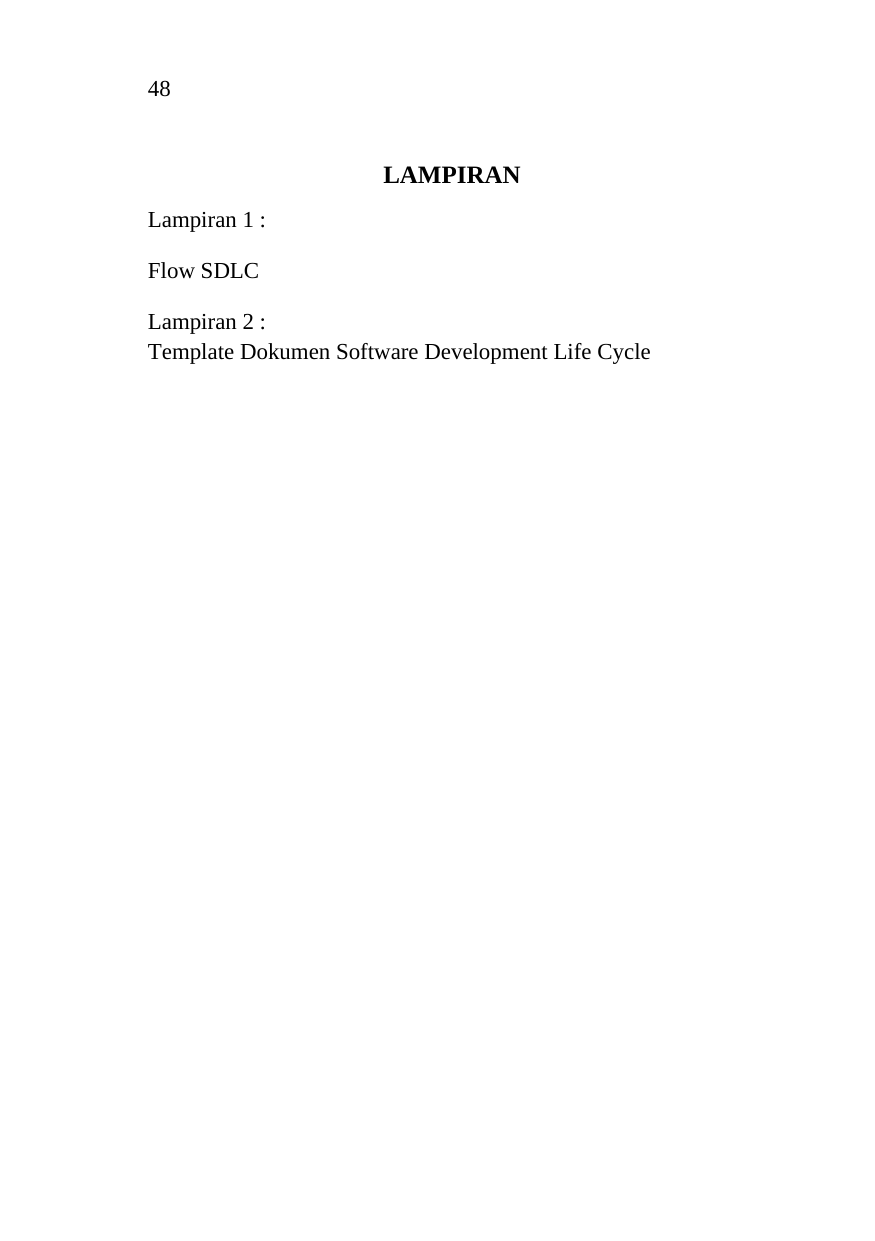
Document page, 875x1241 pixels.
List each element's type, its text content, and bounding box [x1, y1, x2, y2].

text Lampiran 1 : [148, 206, 756, 232]
subtitle LAMPIRAN [148, 160, 756, 189]
text Flow SDLC [148, 257, 756, 283]
text Lampiran 2 : Template Dokumen Software Development Life Cycle [148, 308, 756, 364]
